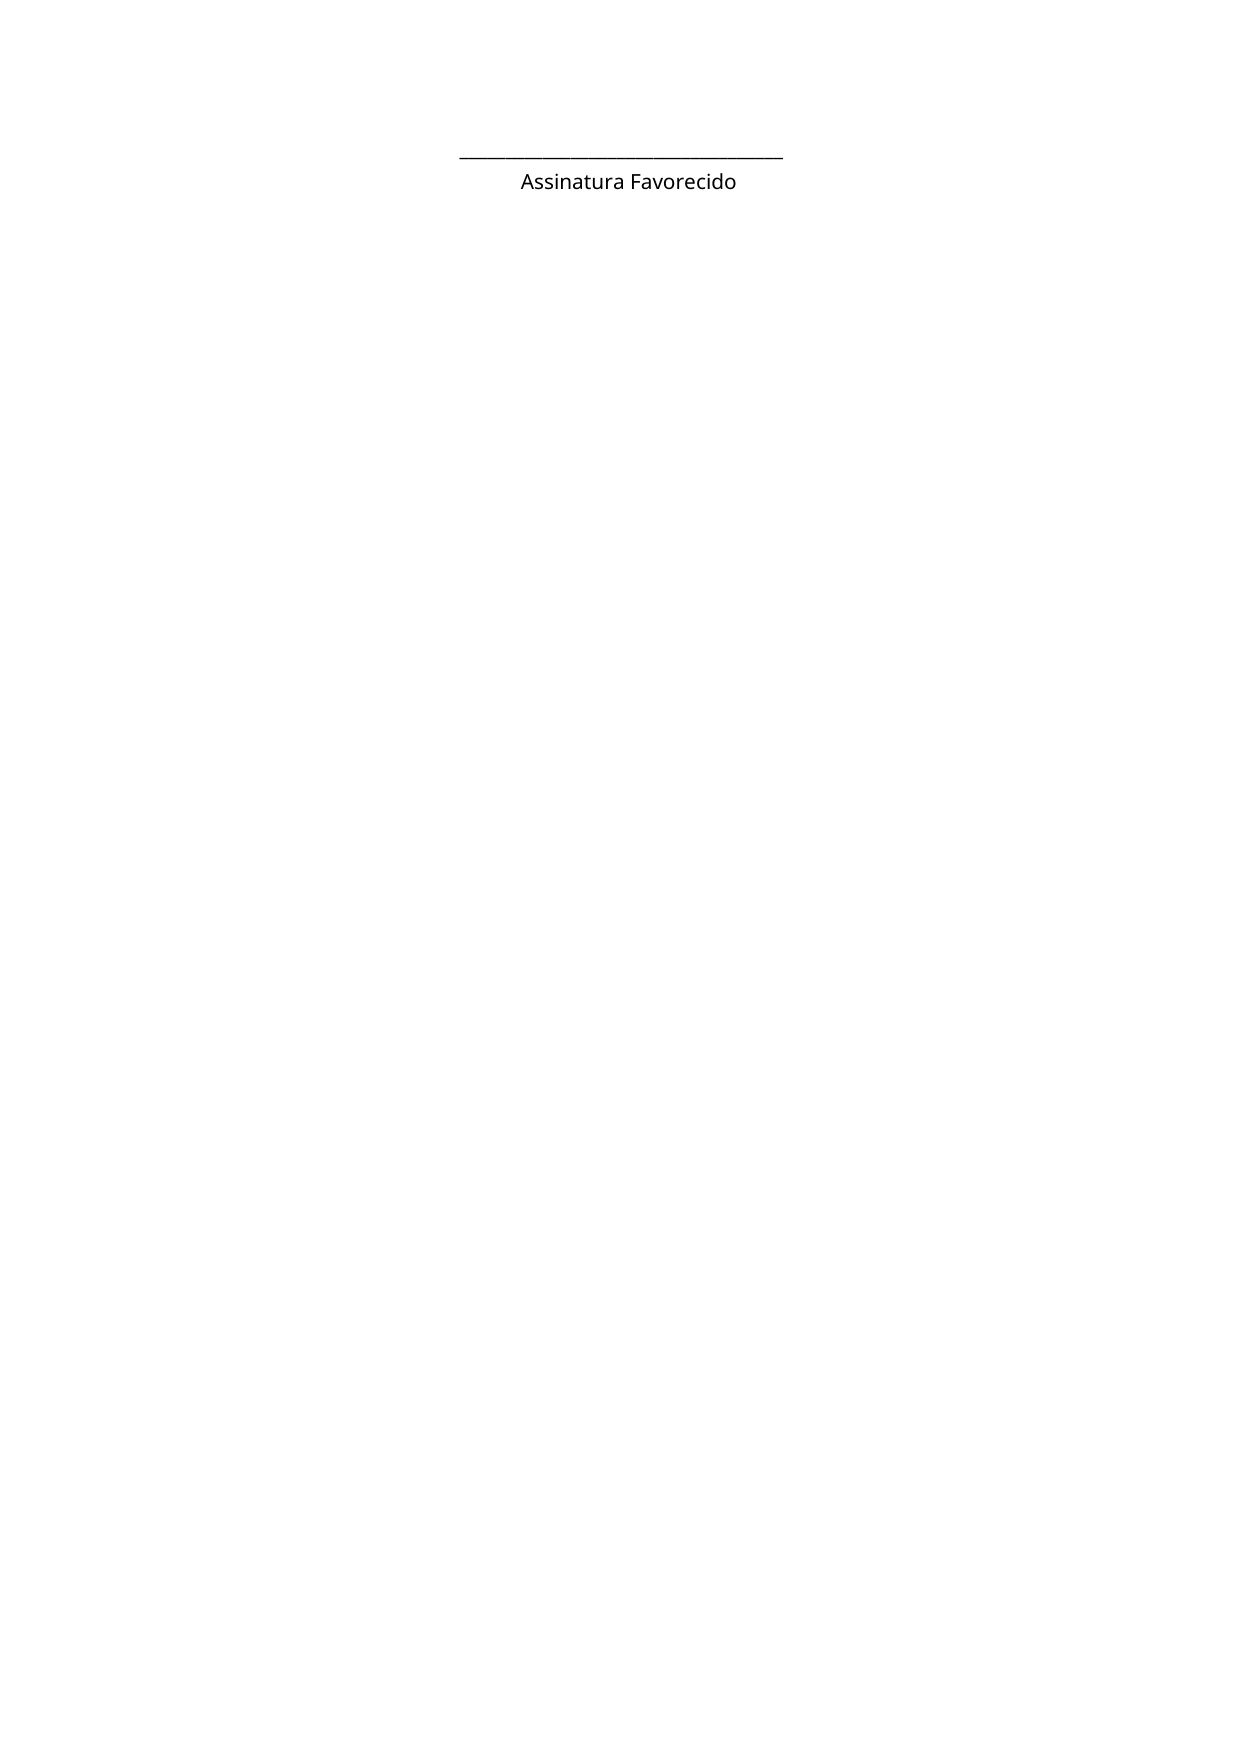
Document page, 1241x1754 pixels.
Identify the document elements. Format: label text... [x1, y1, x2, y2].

text ___________________________________ [103, 134, 1139, 163]
text Assinatura Favorecido [118, 167, 1139, 196]
